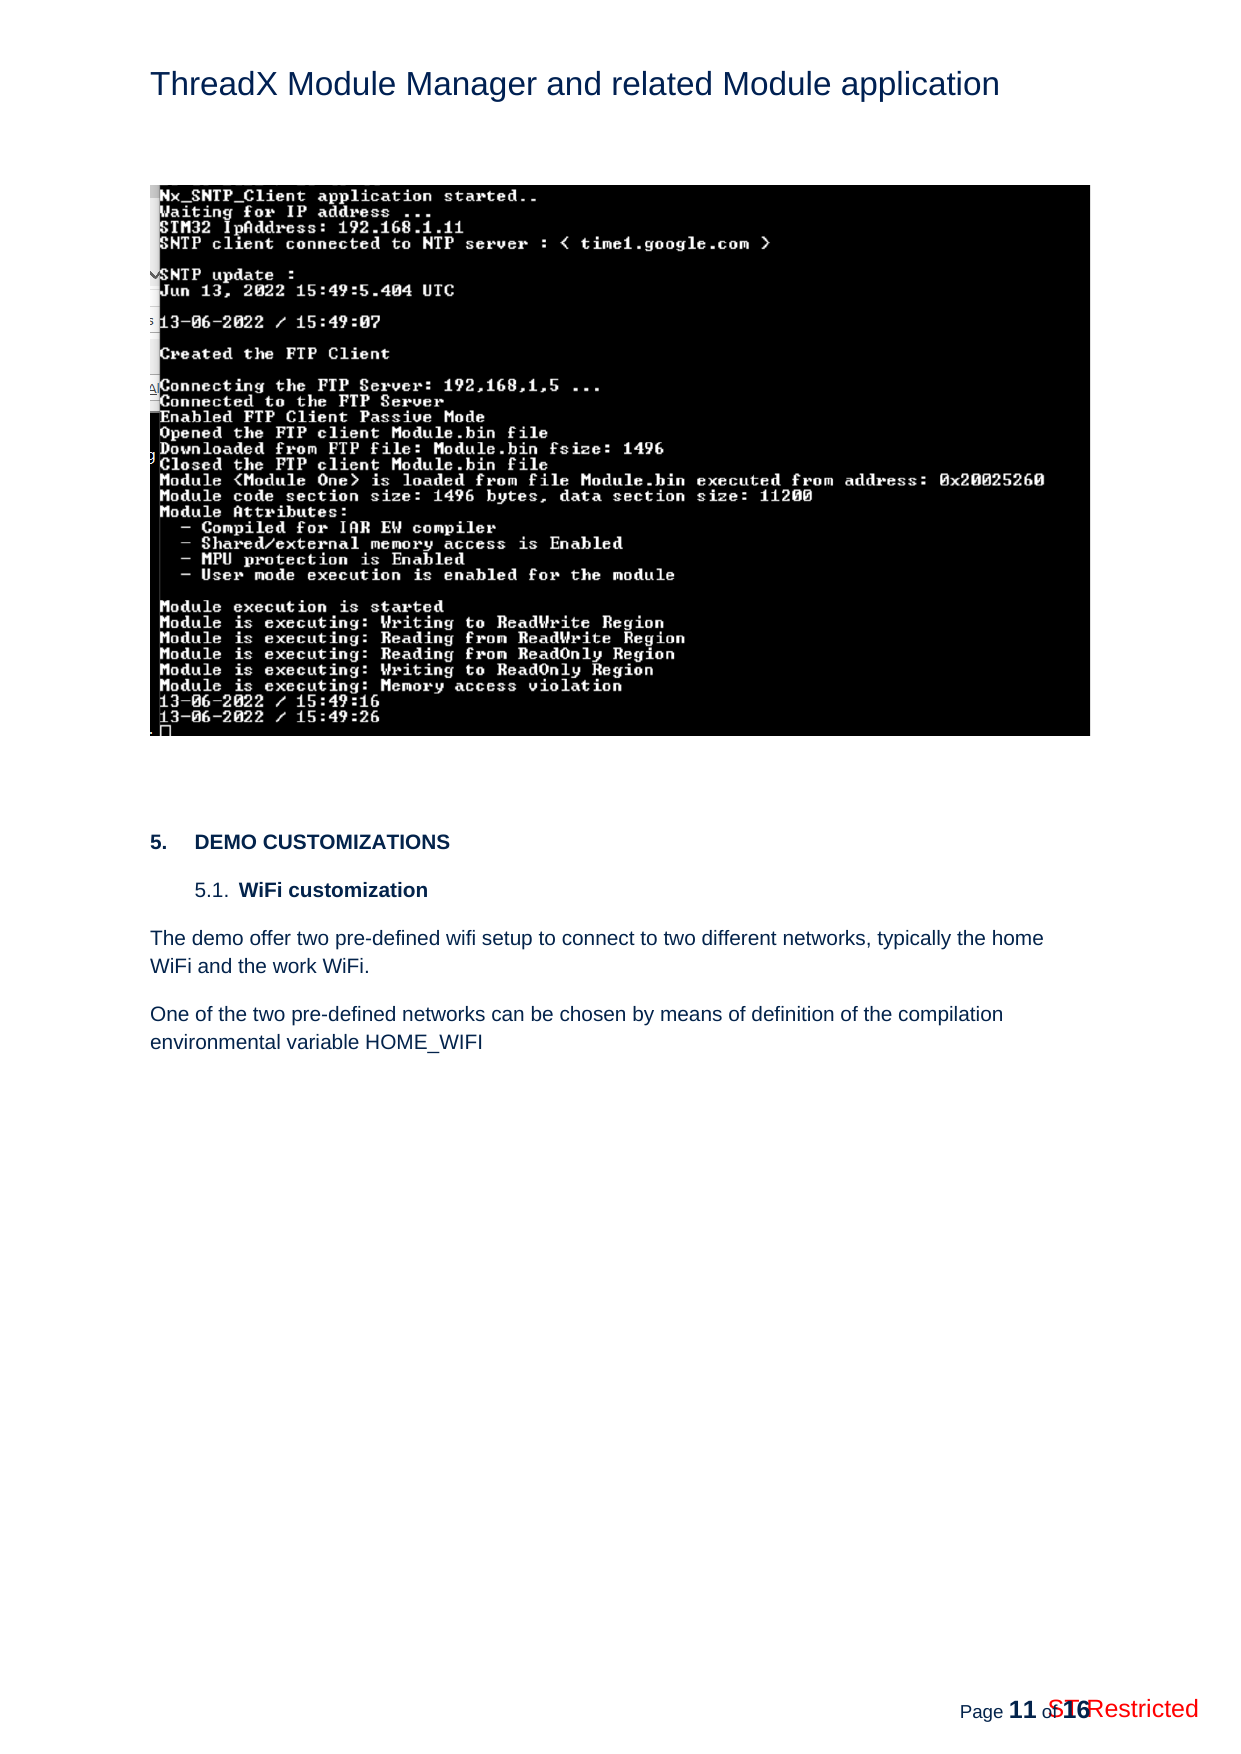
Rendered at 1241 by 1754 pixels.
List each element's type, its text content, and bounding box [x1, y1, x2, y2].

text One of the two pre-defined networks can be chosen by means of definition of the compilation environmental variable HOME_WIFI [150, 1002, 1090, 1053]
subtitle WiFi customization [194, 878, 1090, 902]
subtitle demo CUSTOMIZATIONs [150, 829, 1090, 853]
text The demo offer two pre-defined wifi setup to connect to two different networks, typically the home WiFi and the work WiFi. [150, 926, 1090, 978]
picture [150, 185, 1091, 736]
